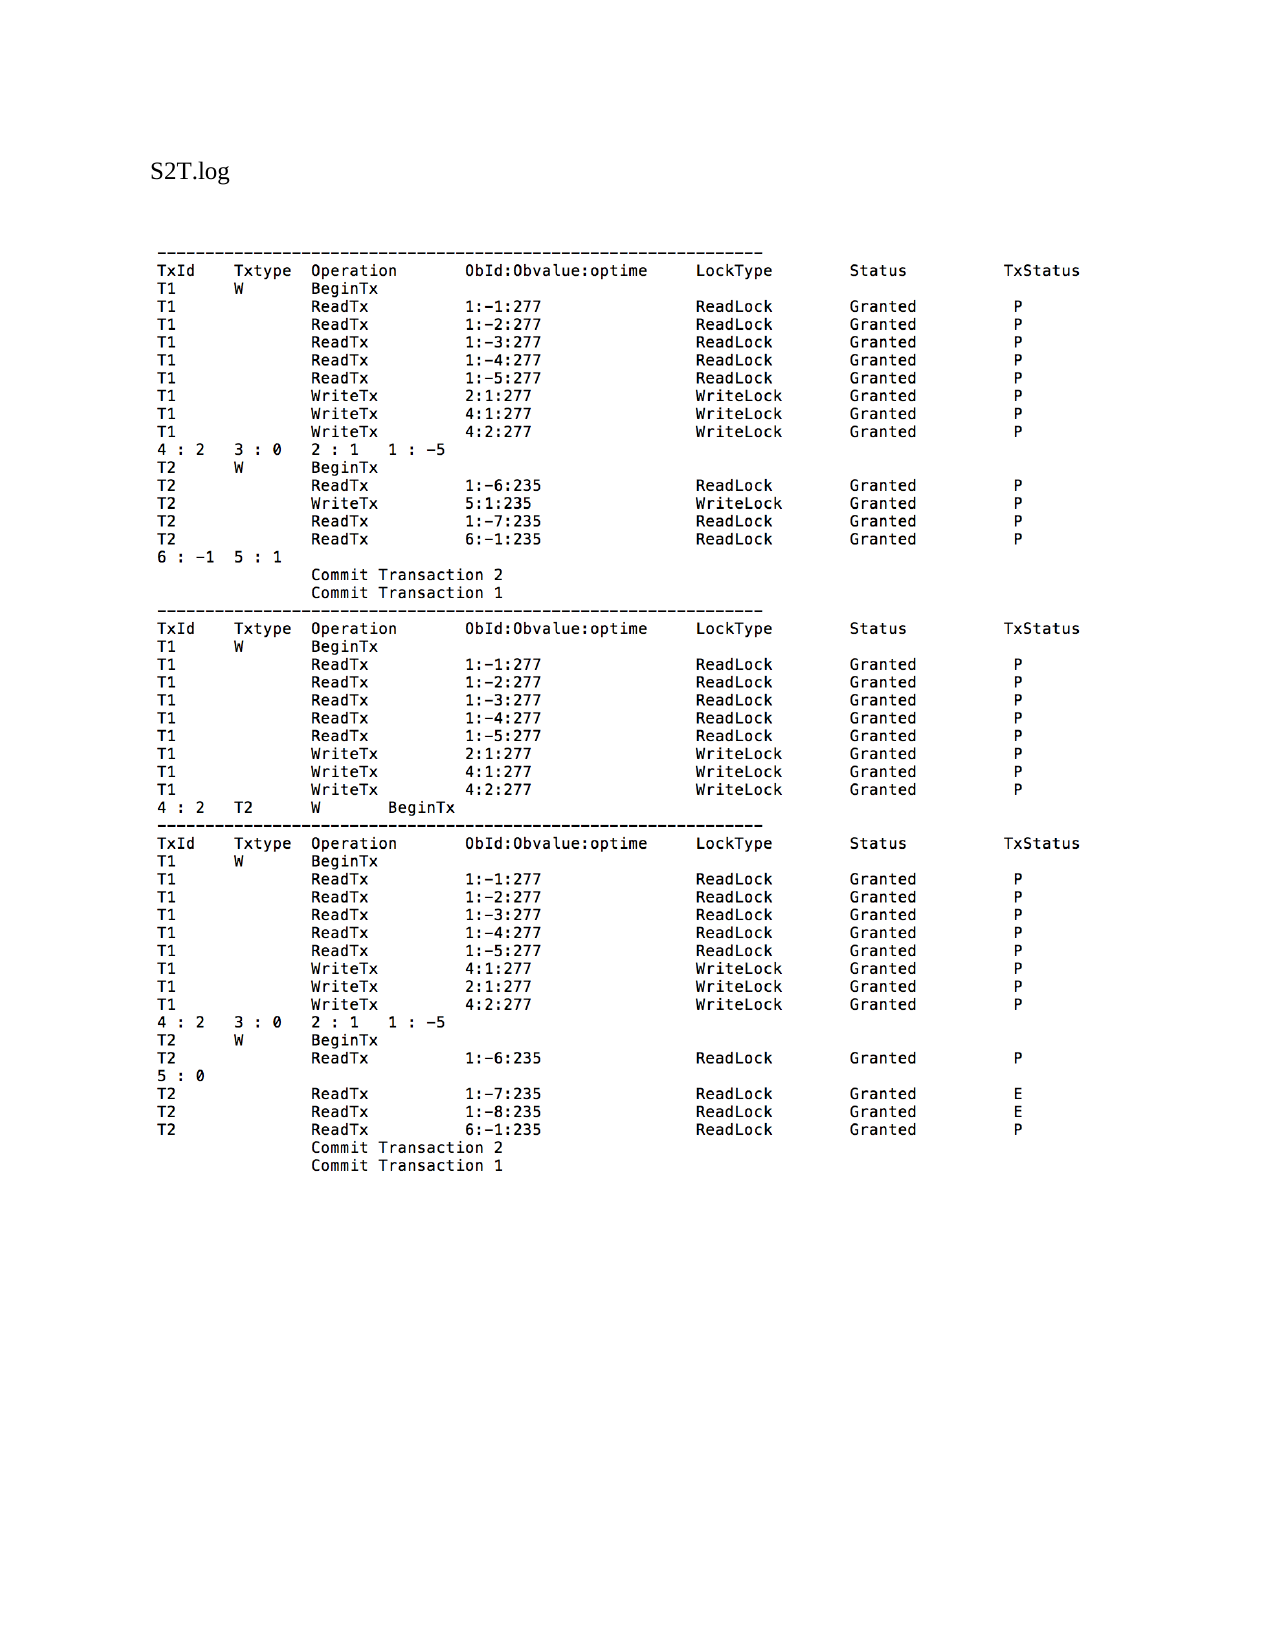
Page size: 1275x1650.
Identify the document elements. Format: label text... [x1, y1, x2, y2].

text S2T.log [150, 150, 1125, 185]
picture [150, 245, 1123, 1187]
